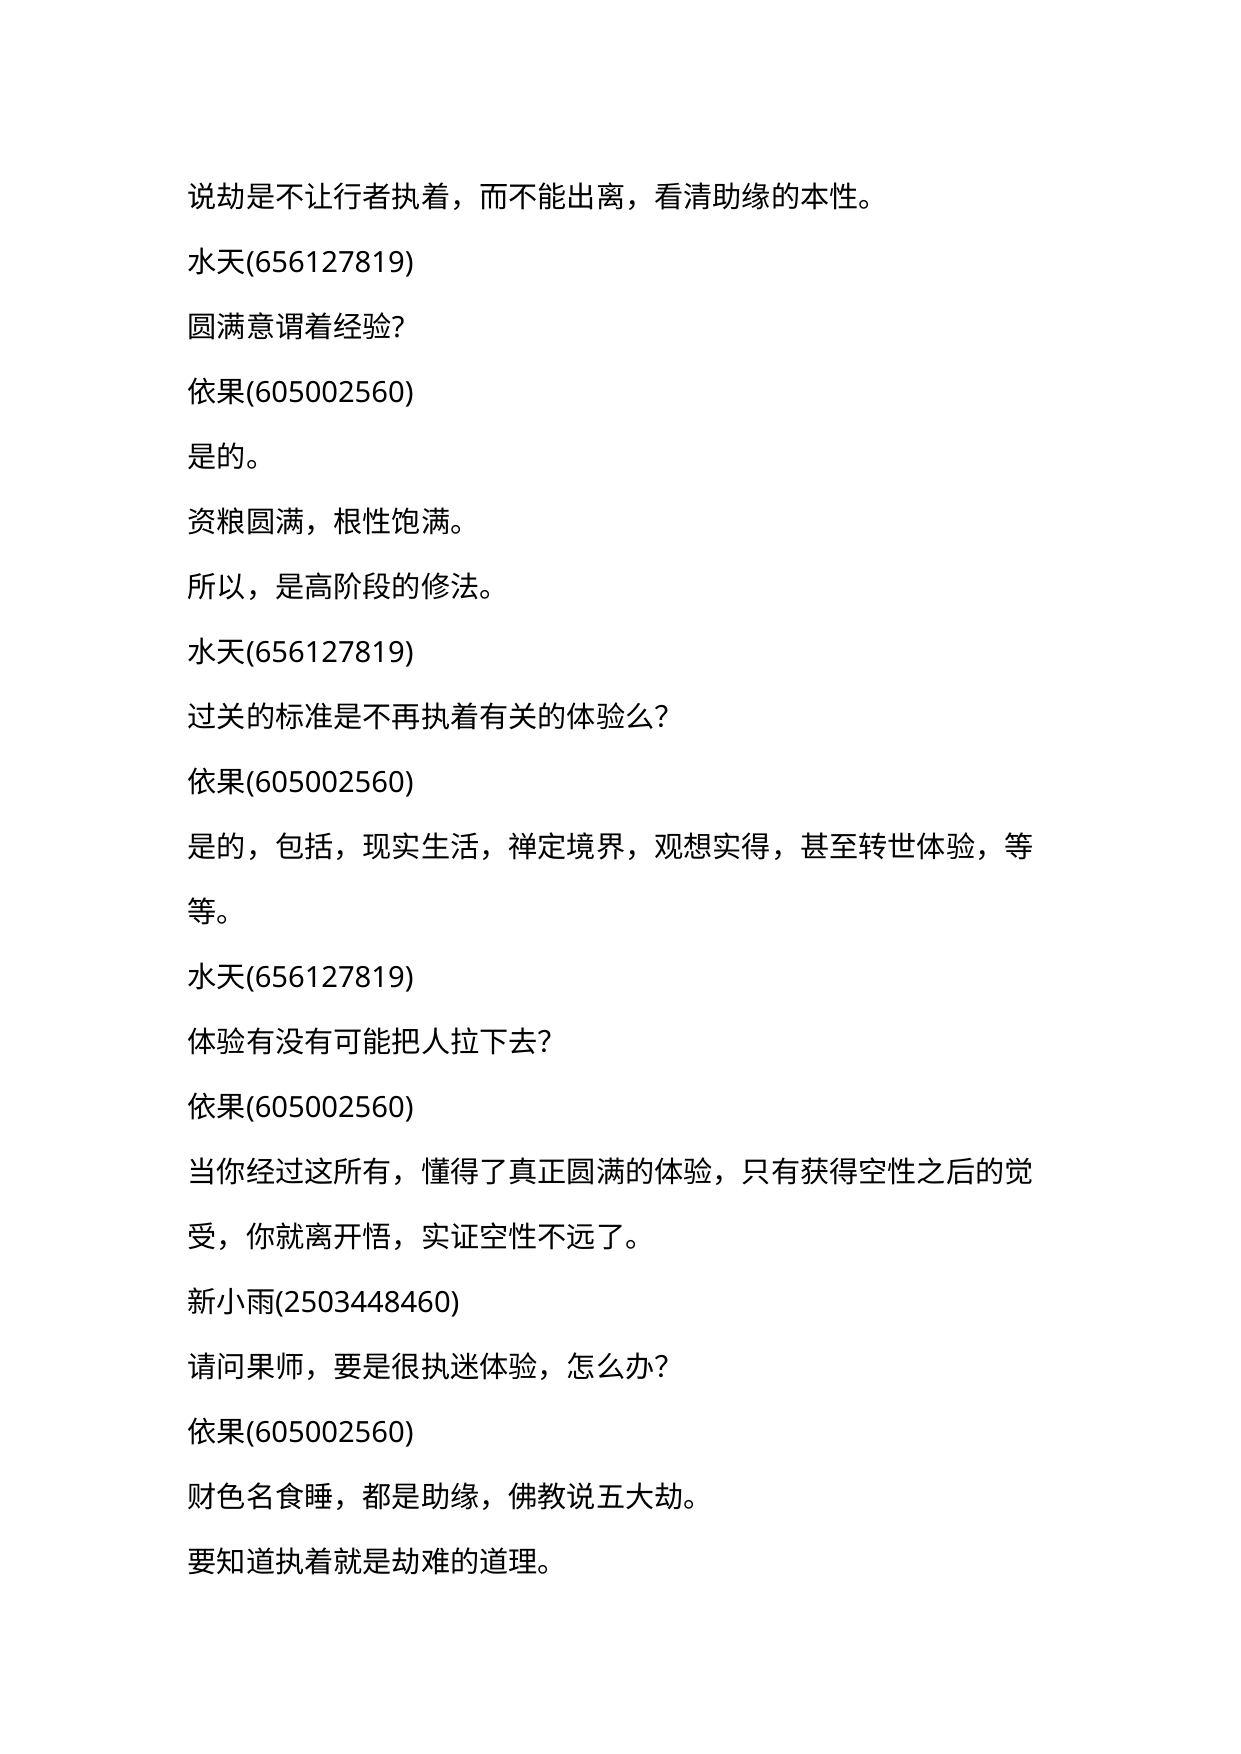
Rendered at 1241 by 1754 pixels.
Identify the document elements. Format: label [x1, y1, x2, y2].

text [187, 162, 1053, 1592]
